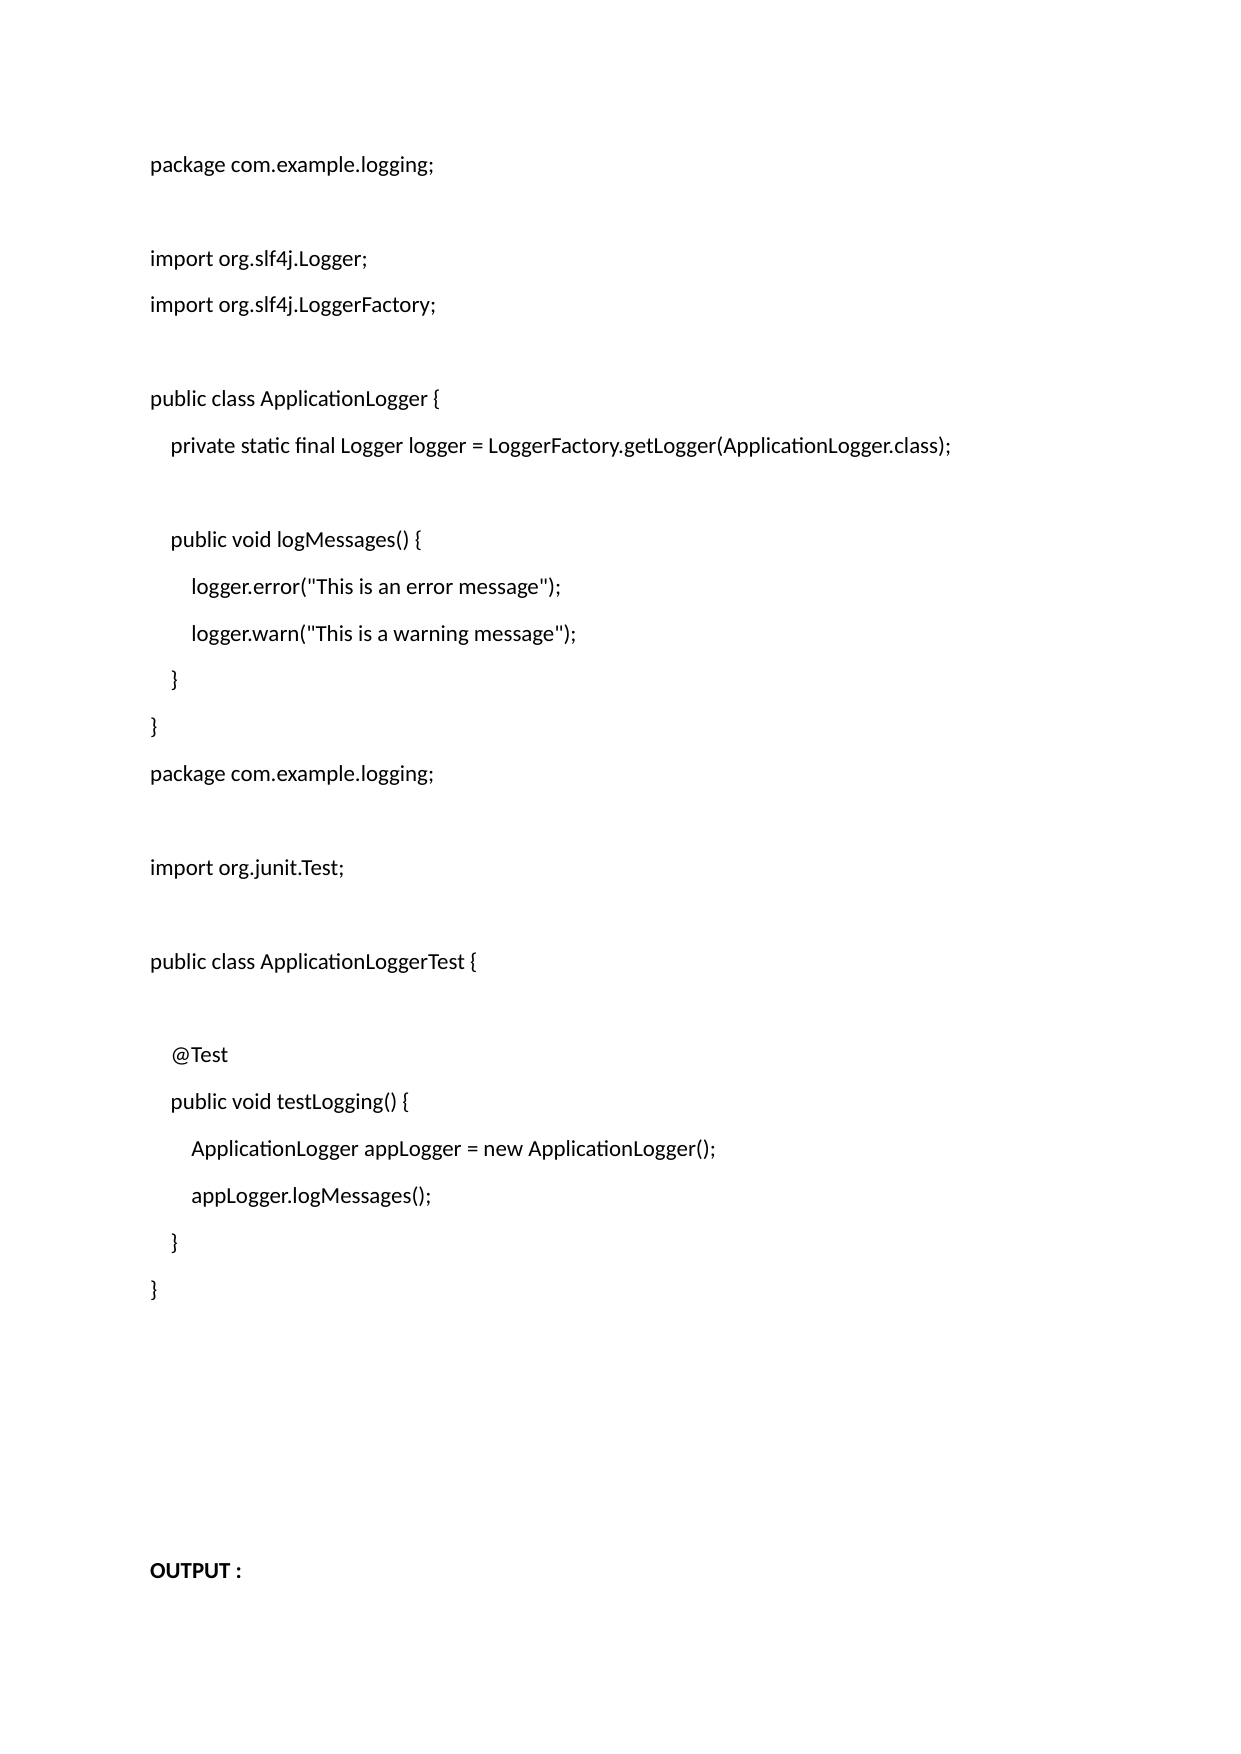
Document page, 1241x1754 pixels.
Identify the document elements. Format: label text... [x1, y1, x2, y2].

text ApplicationLogger appLogger = new ApplicationLogger(); [150, 1134, 1090, 1162]
text import org.slf4j.LoggerFactory; [150, 291, 1090, 319]
text private static final Logger logger = LoggerFactory.getLogger(ApplicationLogger.class); [150, 431, 1090, 459]
text package com.example.logging; [150, 759, 1090, 787]
text appLogger.logMessages(); [150, 1181, 1090, 1209]
text OUTPUT : [150, 1556, 1090, 1584]
text public class ApplicationLogger { [150, 384, 1090, 412]
text } [150, 666, 1090, 694]
text logger.error("This is an error message"); [150, 572, 1090, 600]
text } [150, 712, 1090, 741]
text } [150, 1228, 1090, 1256]
text } [150, 1275, 1090, 1303]
text public class ApplicationLoggerTest { [150, 947, 1090, 975]
text import org.slf4j.Logger; [150, 244, 1090, 272]
text package com.example.logging; [150, 150, 1090, 178]
text import org.junit.Test; [150, 853, 1090, 881]
text public void logMessages() { [150, 525, 1090, 553]
text logger.warn("This is a warning message"); [150, 619, 1090, 647]
text @Test [150, 1041, 1090, 1069]
text public void testLogging() { [150, 1087, 1090, 1116]
